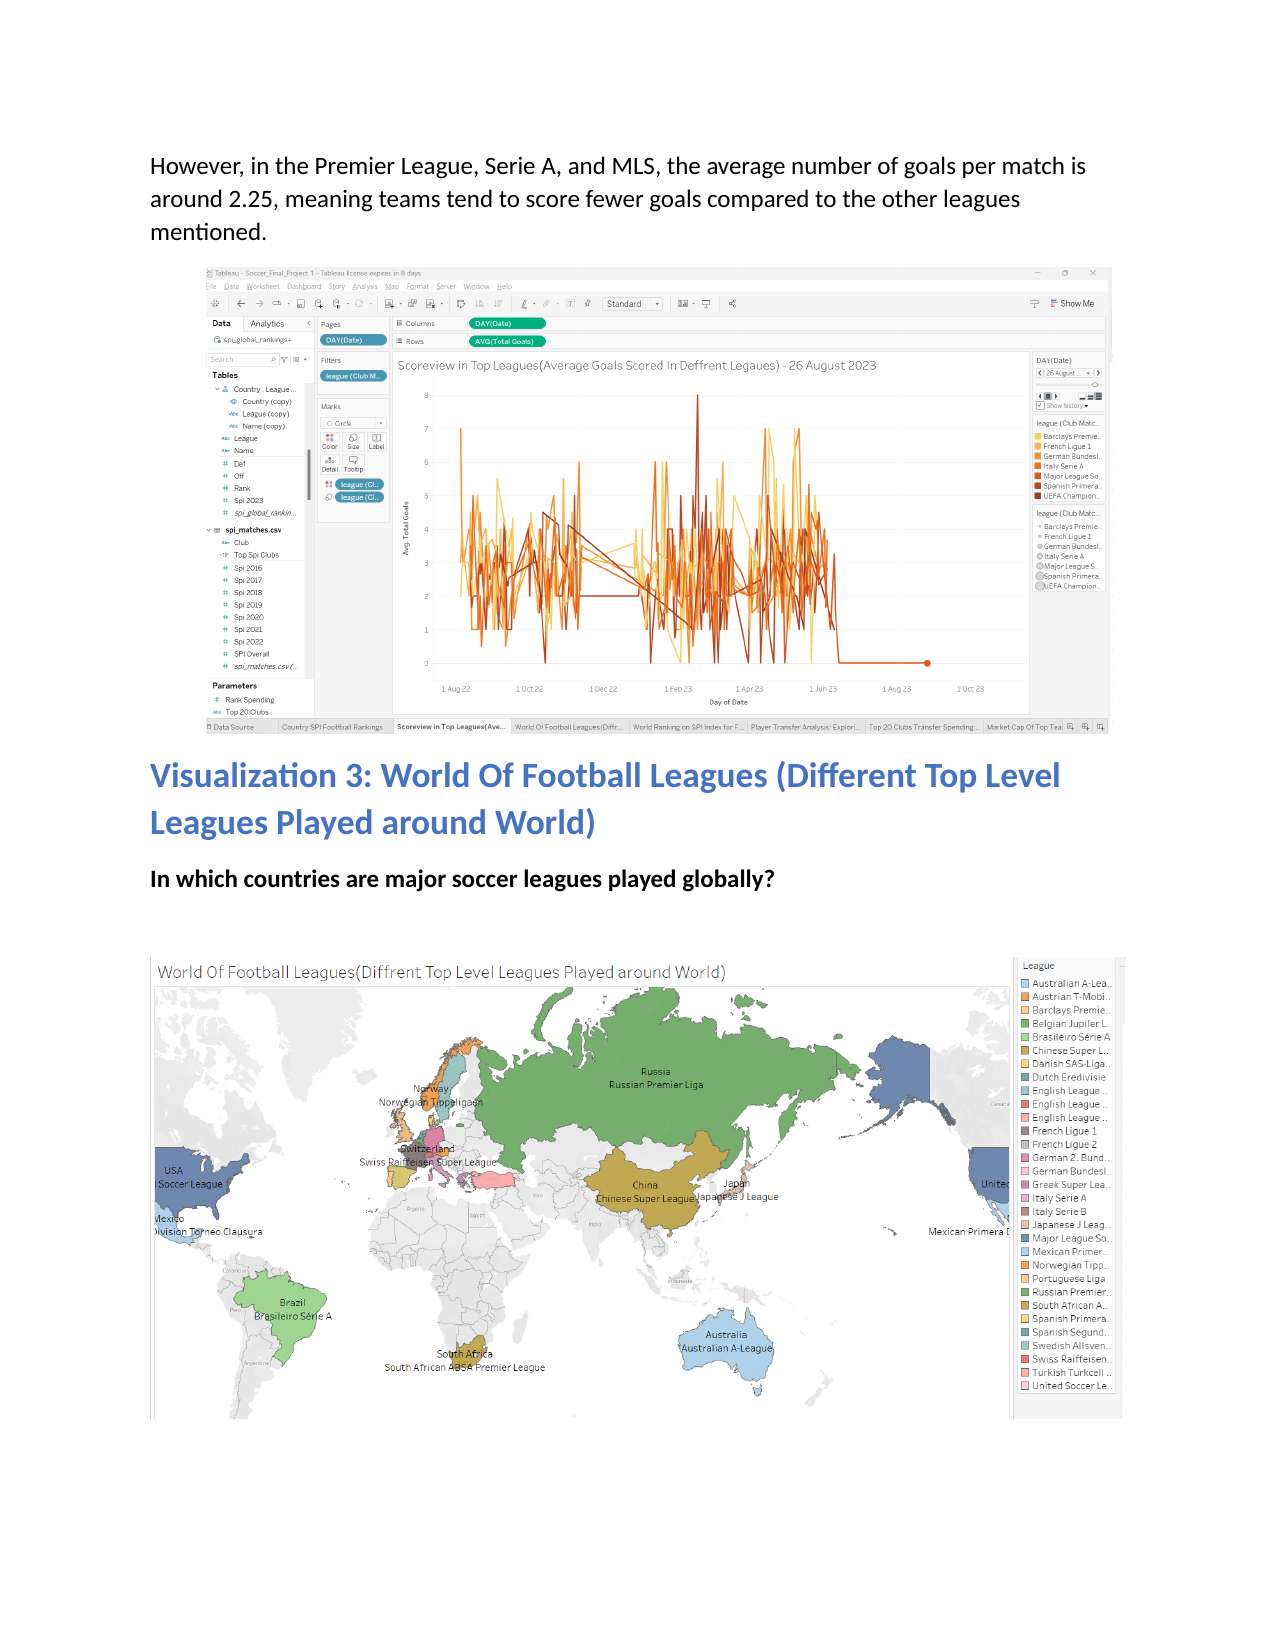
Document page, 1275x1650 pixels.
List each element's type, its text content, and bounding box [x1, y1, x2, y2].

text In which countries are major soccer leagues played globally? [150, 863, 1125, 894]
picture [205, 267, 1111, 733]
text Visualization 3: World Of Football Leagues (Different Top Level Leagues Played around World) [150, 623, 1125, 843]
picture [150, 957, 1125, 1419]
text However, in the Premier League, Serie A, and MLS, the average number of goals per match is around 2.25, meaning teams tend to score fewer goals compared to the other leagues mentioned. [150, 150, 1125, 246]
